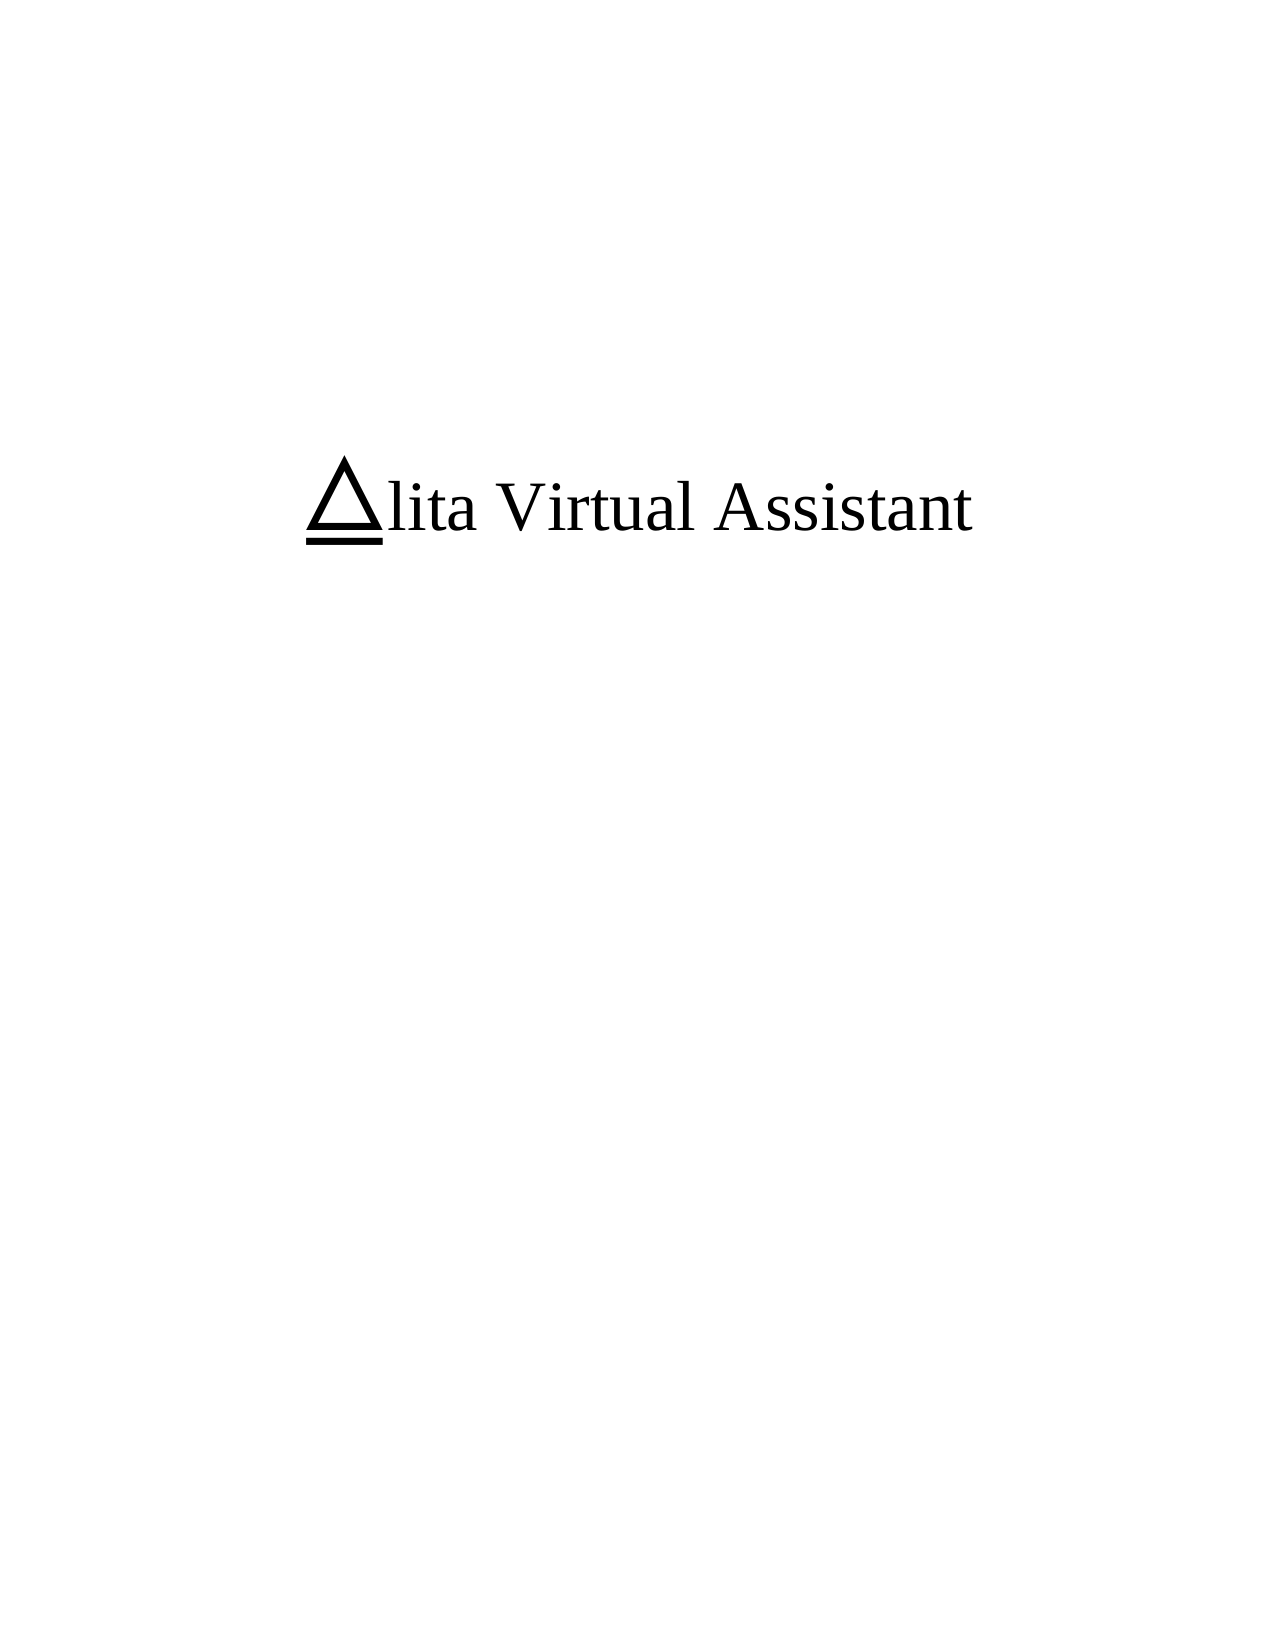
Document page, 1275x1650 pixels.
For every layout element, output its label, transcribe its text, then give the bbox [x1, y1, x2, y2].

text ⧋lita Virtual Assistant [150, 431, 1125, 551]
